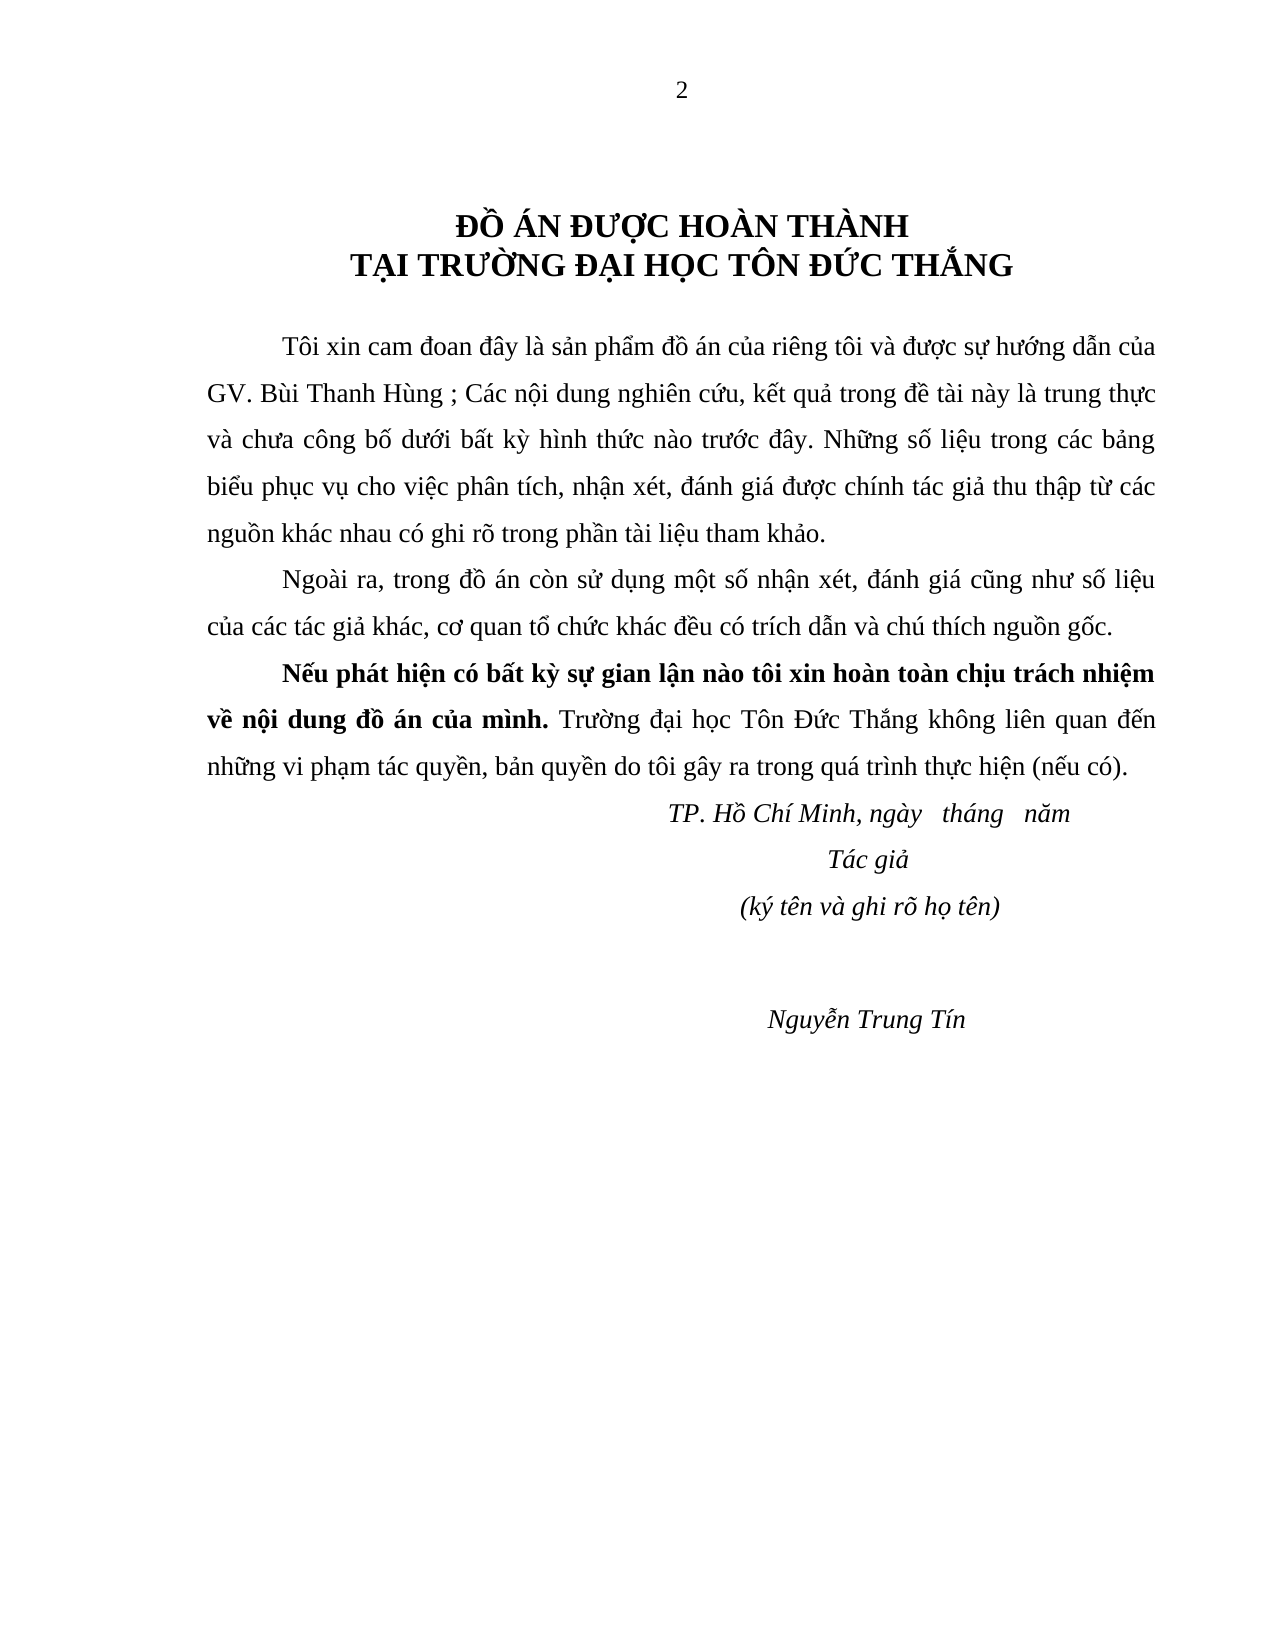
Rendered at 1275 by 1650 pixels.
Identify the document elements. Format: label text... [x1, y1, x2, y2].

text TẠI TRƯỜNG ĐẠI HỌC TÔN ĐỨC THẮNG [207, 245, 1157, 283]
text Nguyễn Trung Tín [207, 1003, 1157, 1034]
text TP. Hồ Chí Minh, ngày tháng năm [582, 797, 1157, 828]
text ĐỒ ÁN ĐƯỢC HOÀN THÀNH [207, 207, 1157, 245]
text Ngoài ra, trong đồ án còn sử dụng một số nhận xét, đánh giá cũng như số liệu của các tác giả khác, cơ quan tổ chức khác đều có trích dẫn và chú thích nguồn gốc. [207, 563, 1157, 641]
text (ký tên và ghi rõ họ tên) [207, 890, 1157, 921]
text Tôi xin cam đoan đây là sản phẩm đồ án của riêng tôi và được sự hướng dẫn của GV. Bùi Thanh Hùng ; Các nội dung nghiên cứu, kết quả trong đề tài này là trung thực và chưa công bố dưới bất kỳ hình thức nào trước đây. Những số liệu trong các bảng biểu phục vụ cho việc phân tích, nhận xét, đánh giá được chính tác giả thu thập từ các nguồn khác nhau có ghi rõ trong phần tài liệu tham khảo. [207, 330, 1157, 548]
text Nếu phát hiện có bất kỳ sự gian lận nào tôi xin hoàn toàn chịu trách nhiệm về nội dung đồ án của mình. Trường đại học Tôn Đức Thắng không liên quan đến những vi phạm tác quyền, bản quyền do tôi gây ra trong quá trình thực hiện (nếu có). [207, 657, 1157, 781]
text Tác giả [582, 843, 1157, 874]
